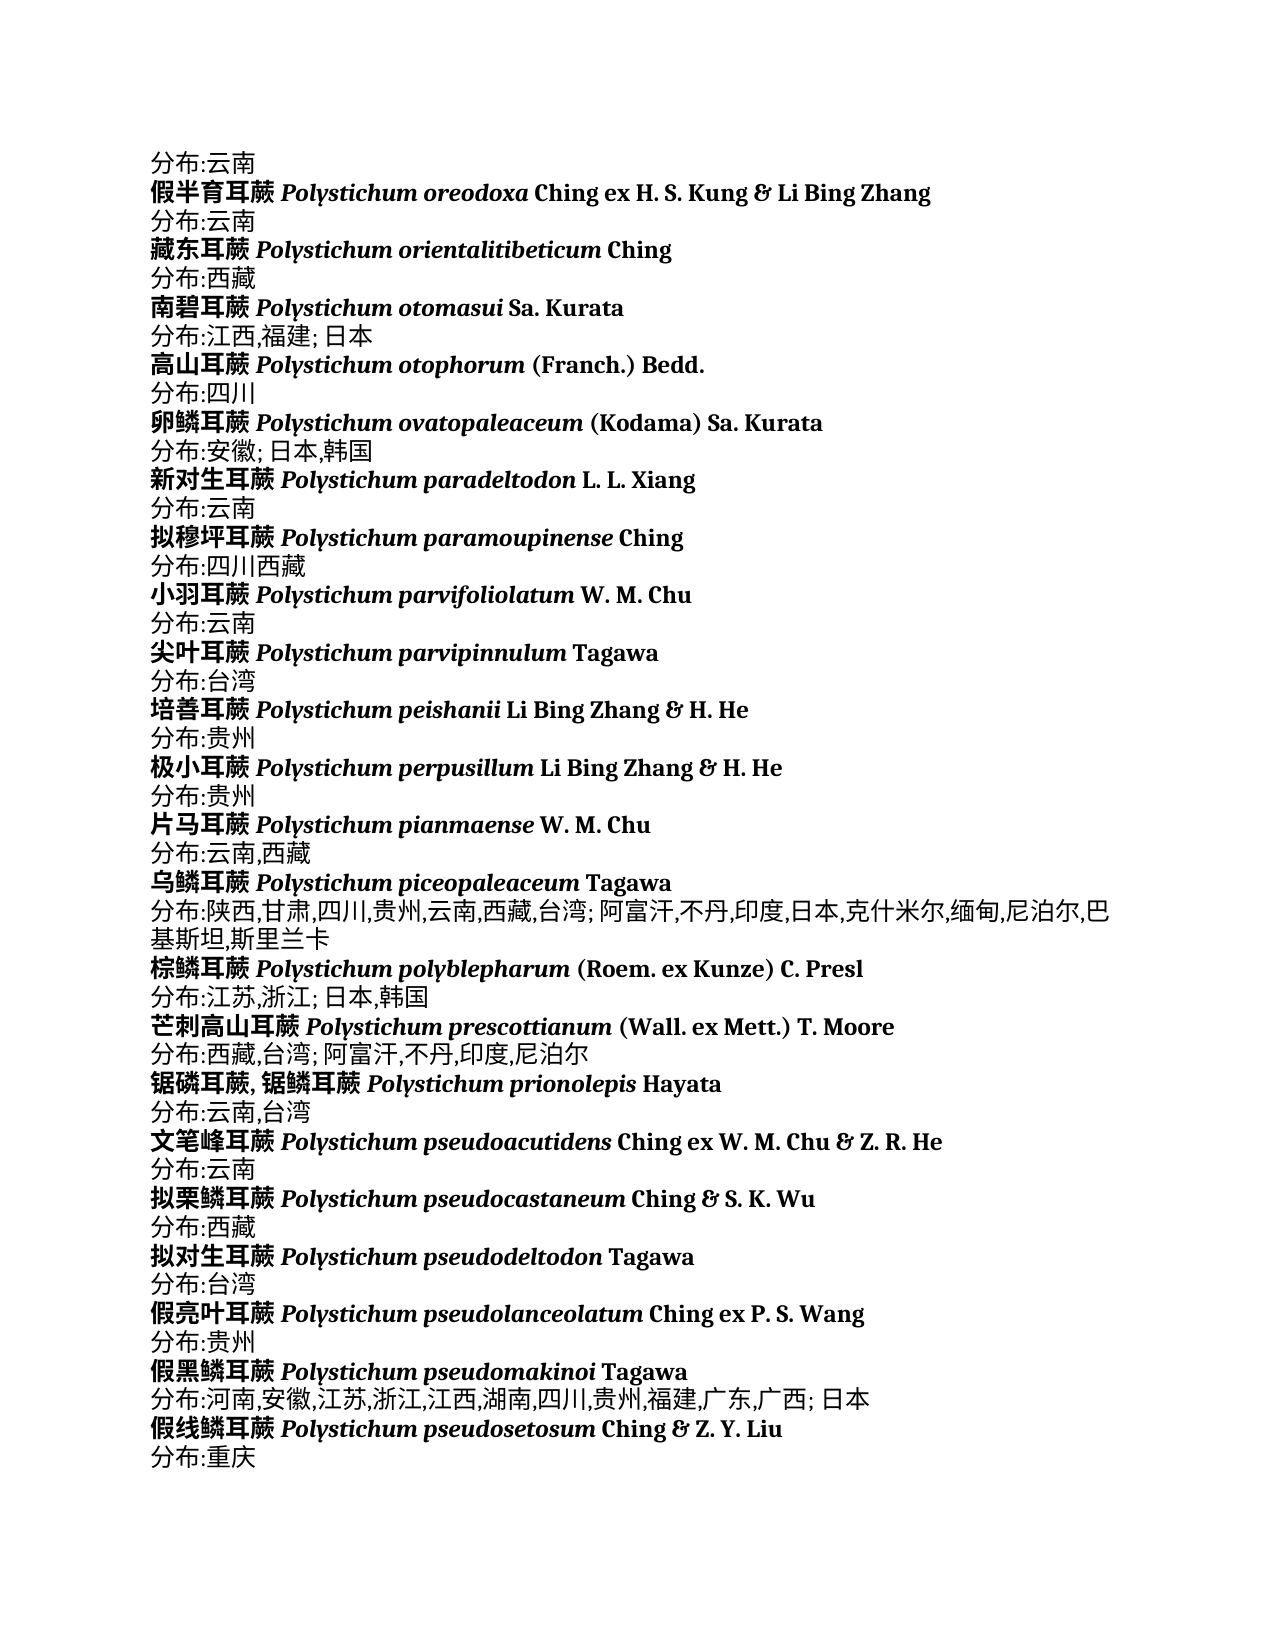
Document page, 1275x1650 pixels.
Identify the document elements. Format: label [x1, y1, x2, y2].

text [150, 150, 1125, 1472]
